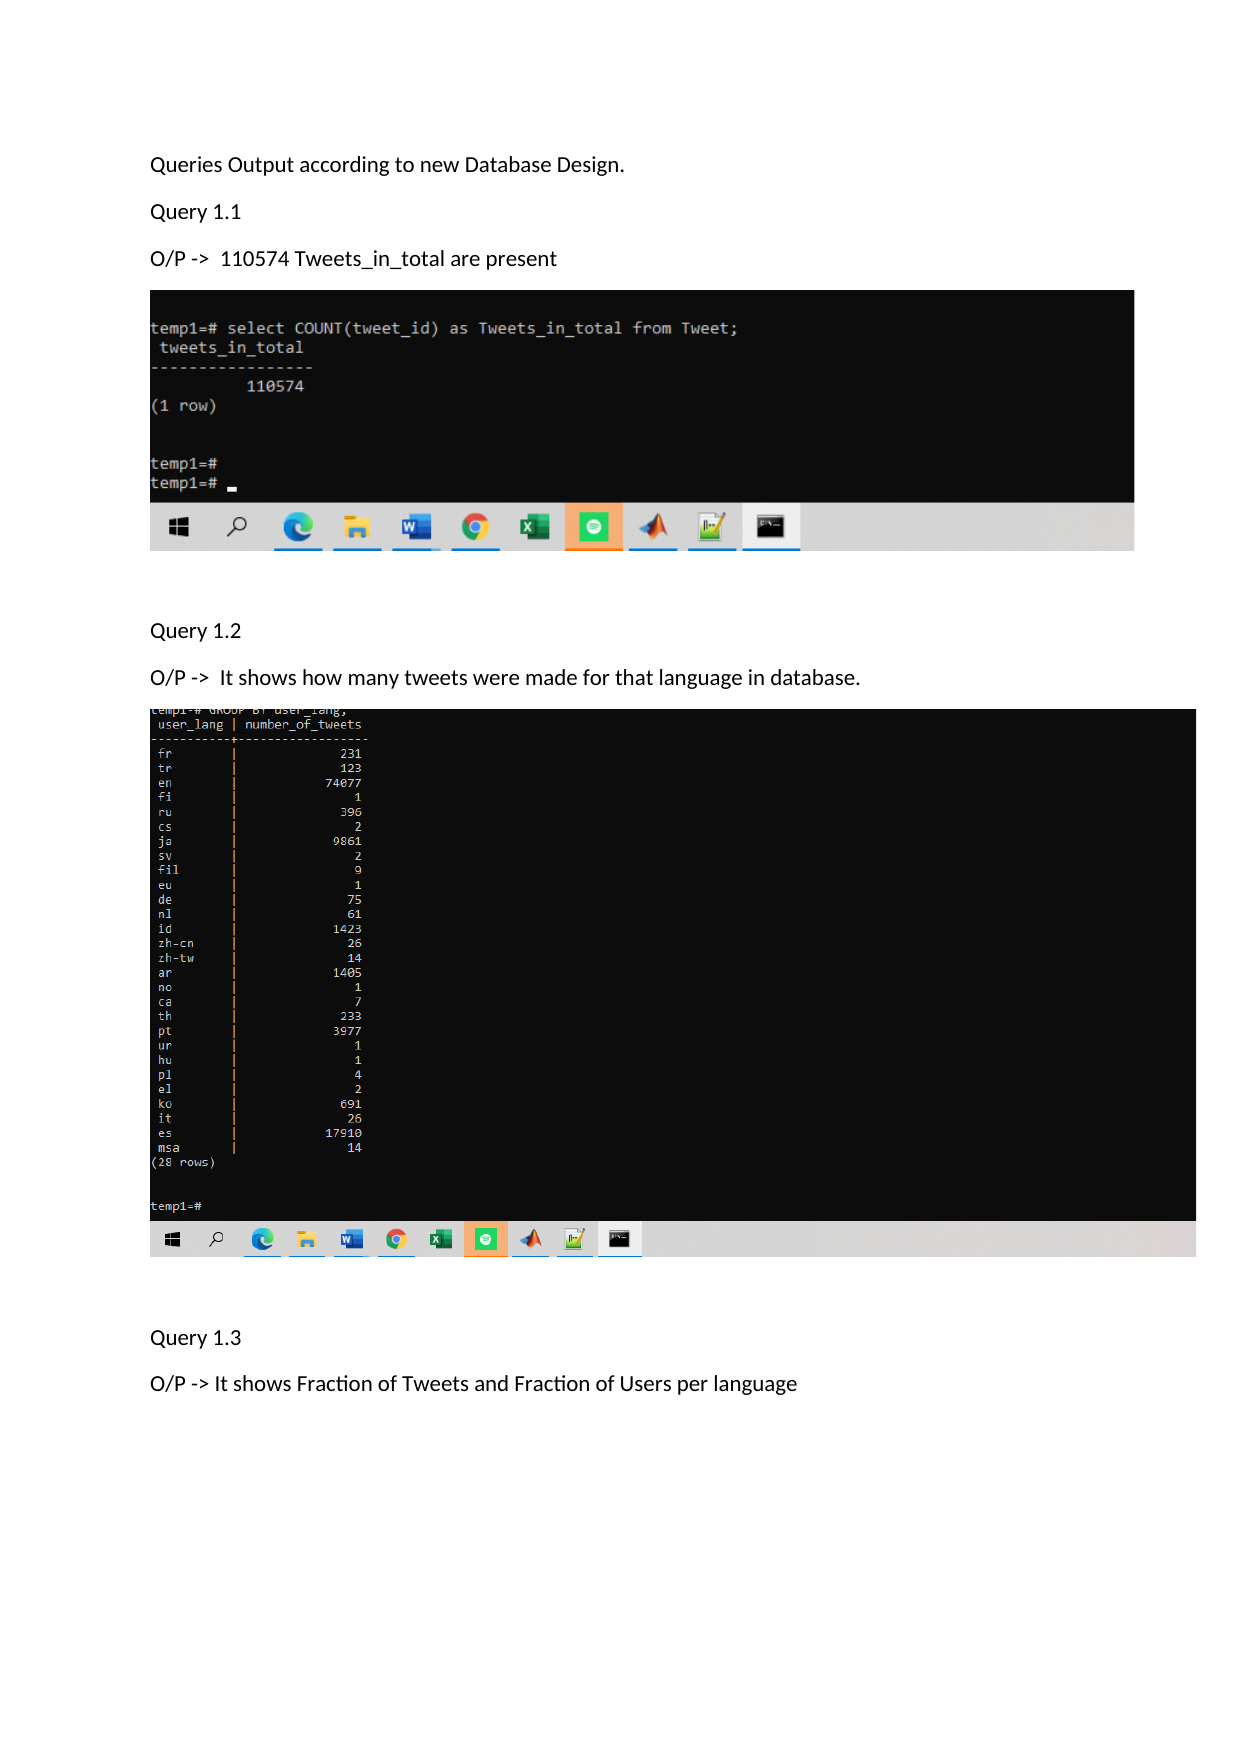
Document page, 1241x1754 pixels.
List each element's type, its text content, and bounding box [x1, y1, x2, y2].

text O/P -> It shows how many tweets were made for that language in database. [150, 663, 1090, 691]
text Queries Output according to new Database Design. [150, 150, 1090, 178]
text Query 1.1 [150, 197, 1090, 225]
picture [150, 709, 1197, 1257]
text O/P -> 110574 Tweets_in_total are present [150, 244, 1090, 272]
text O/P -> It shows Fraction of Tweets and Fraction of Users per language [150, 1369, 1090, 1397]
picture [150, 290, 1135, 551]
text Query 1.3 [150, 1323, 1090, 1351]
text Query 1.2 [150, 616, 1090, 644]
